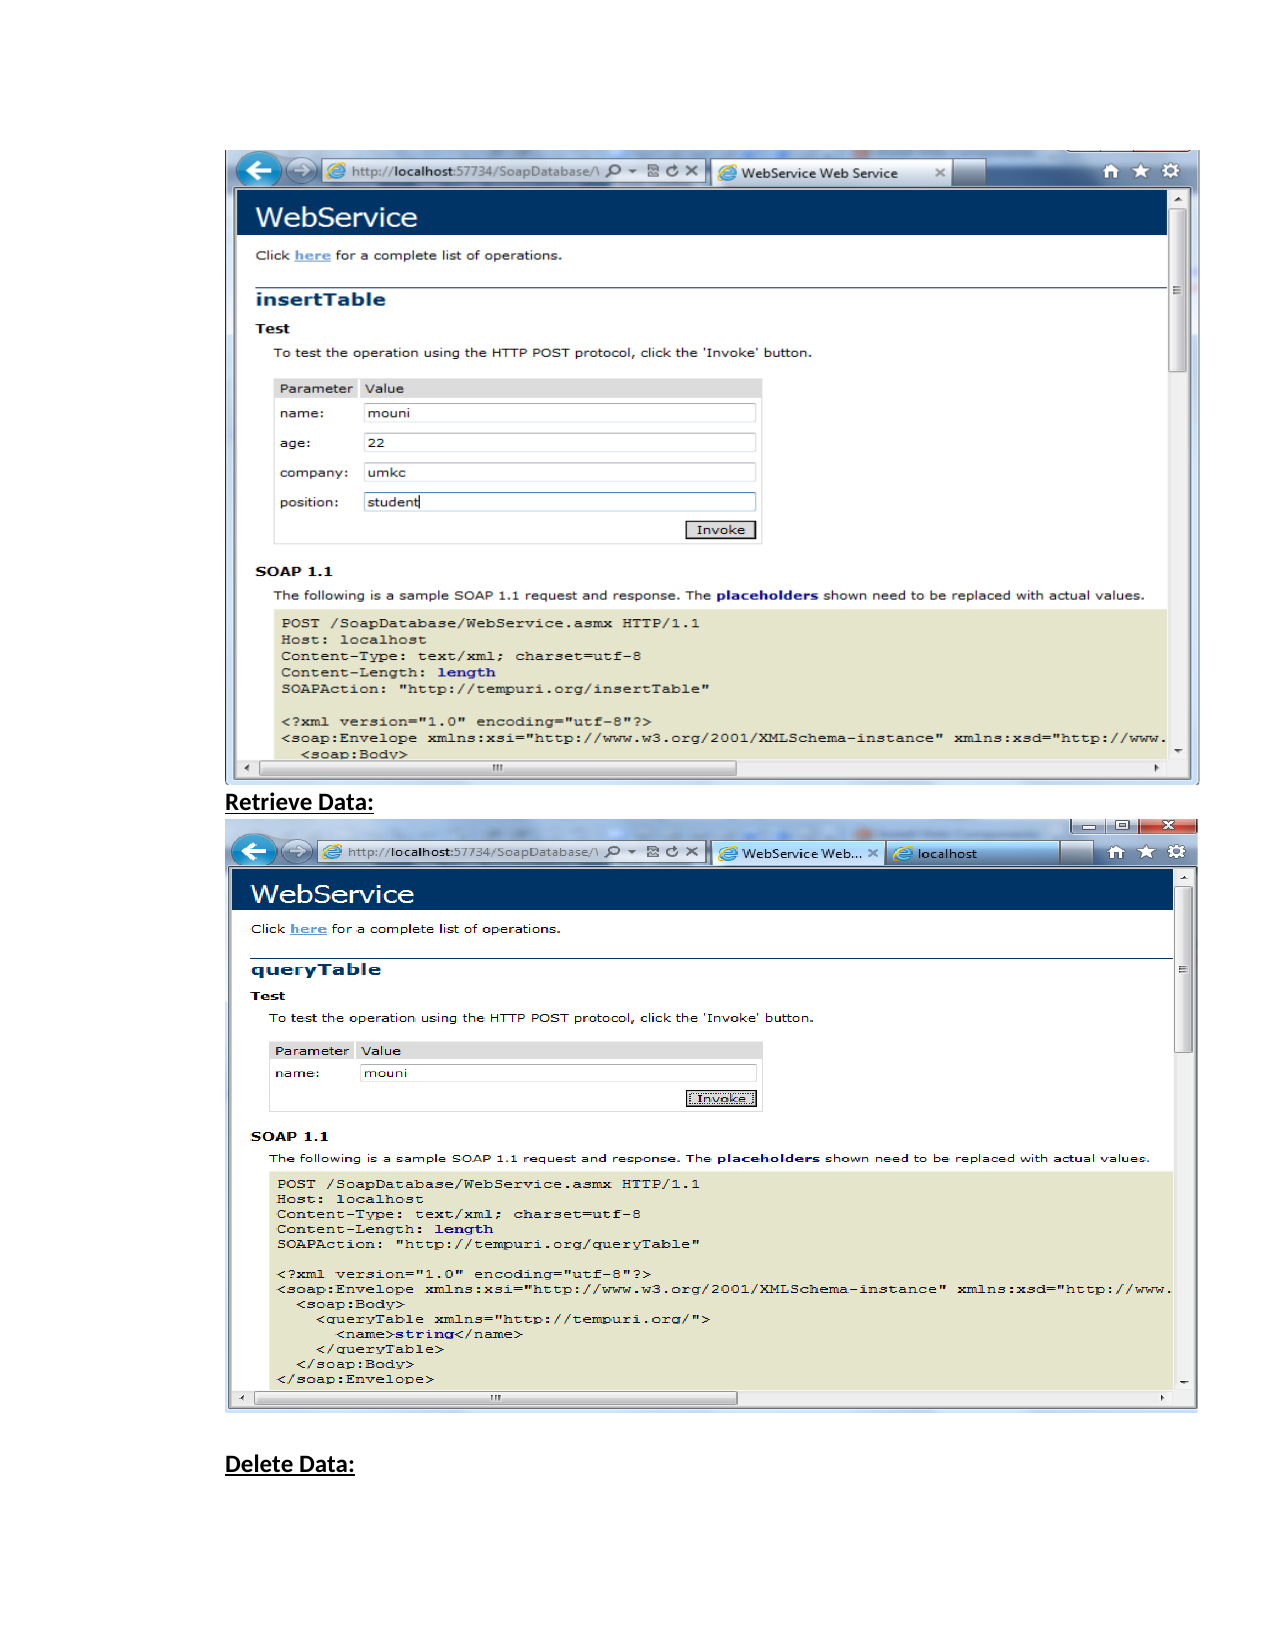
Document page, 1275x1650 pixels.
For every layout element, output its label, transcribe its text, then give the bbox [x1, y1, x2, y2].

picture [225, 819, 1198, 1413]
picture [225, 150, 1200, 785]
list Delete Data: [225, 1448, 1125, 1478]
list Retrieve Data: [225, 787, 1125, 819]
